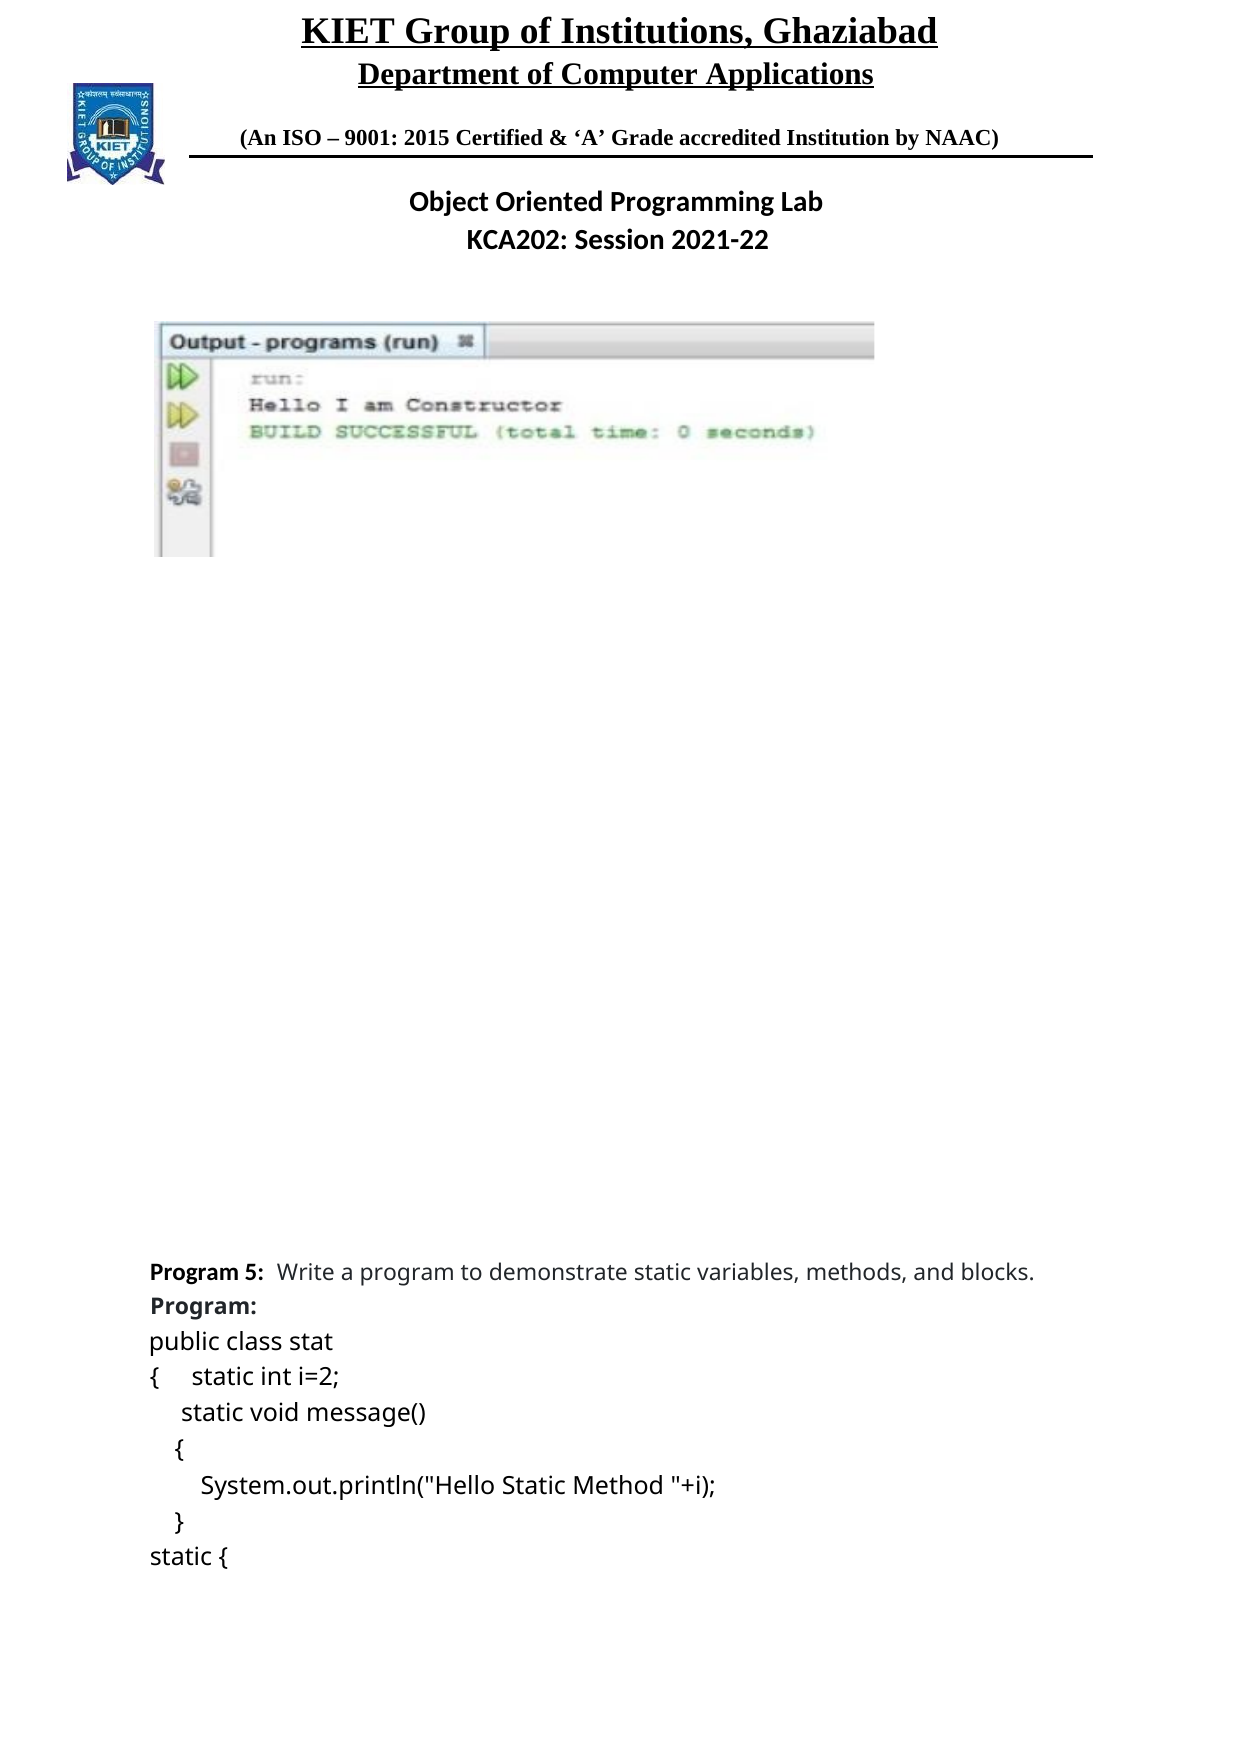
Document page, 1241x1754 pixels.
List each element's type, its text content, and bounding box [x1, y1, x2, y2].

text Program 5: Write a program to demonstrate static variables, methods, and blocks. Program: [150, 1256, 1079, 1321]
picture [67, 83, 165, 185]
text { [148, 1431, 1079, 1465]
text System.out.println("Hello Static Method "+i); [148, 1467, 1079, 1501]
text static void message() [148, 1395, 1079, 1429]
text } static { [148, 1503, 250, 1572]
text public class stat { static int i=2; [148, 1324, 394, 1393]
picture [154, 321, 875, 557]
